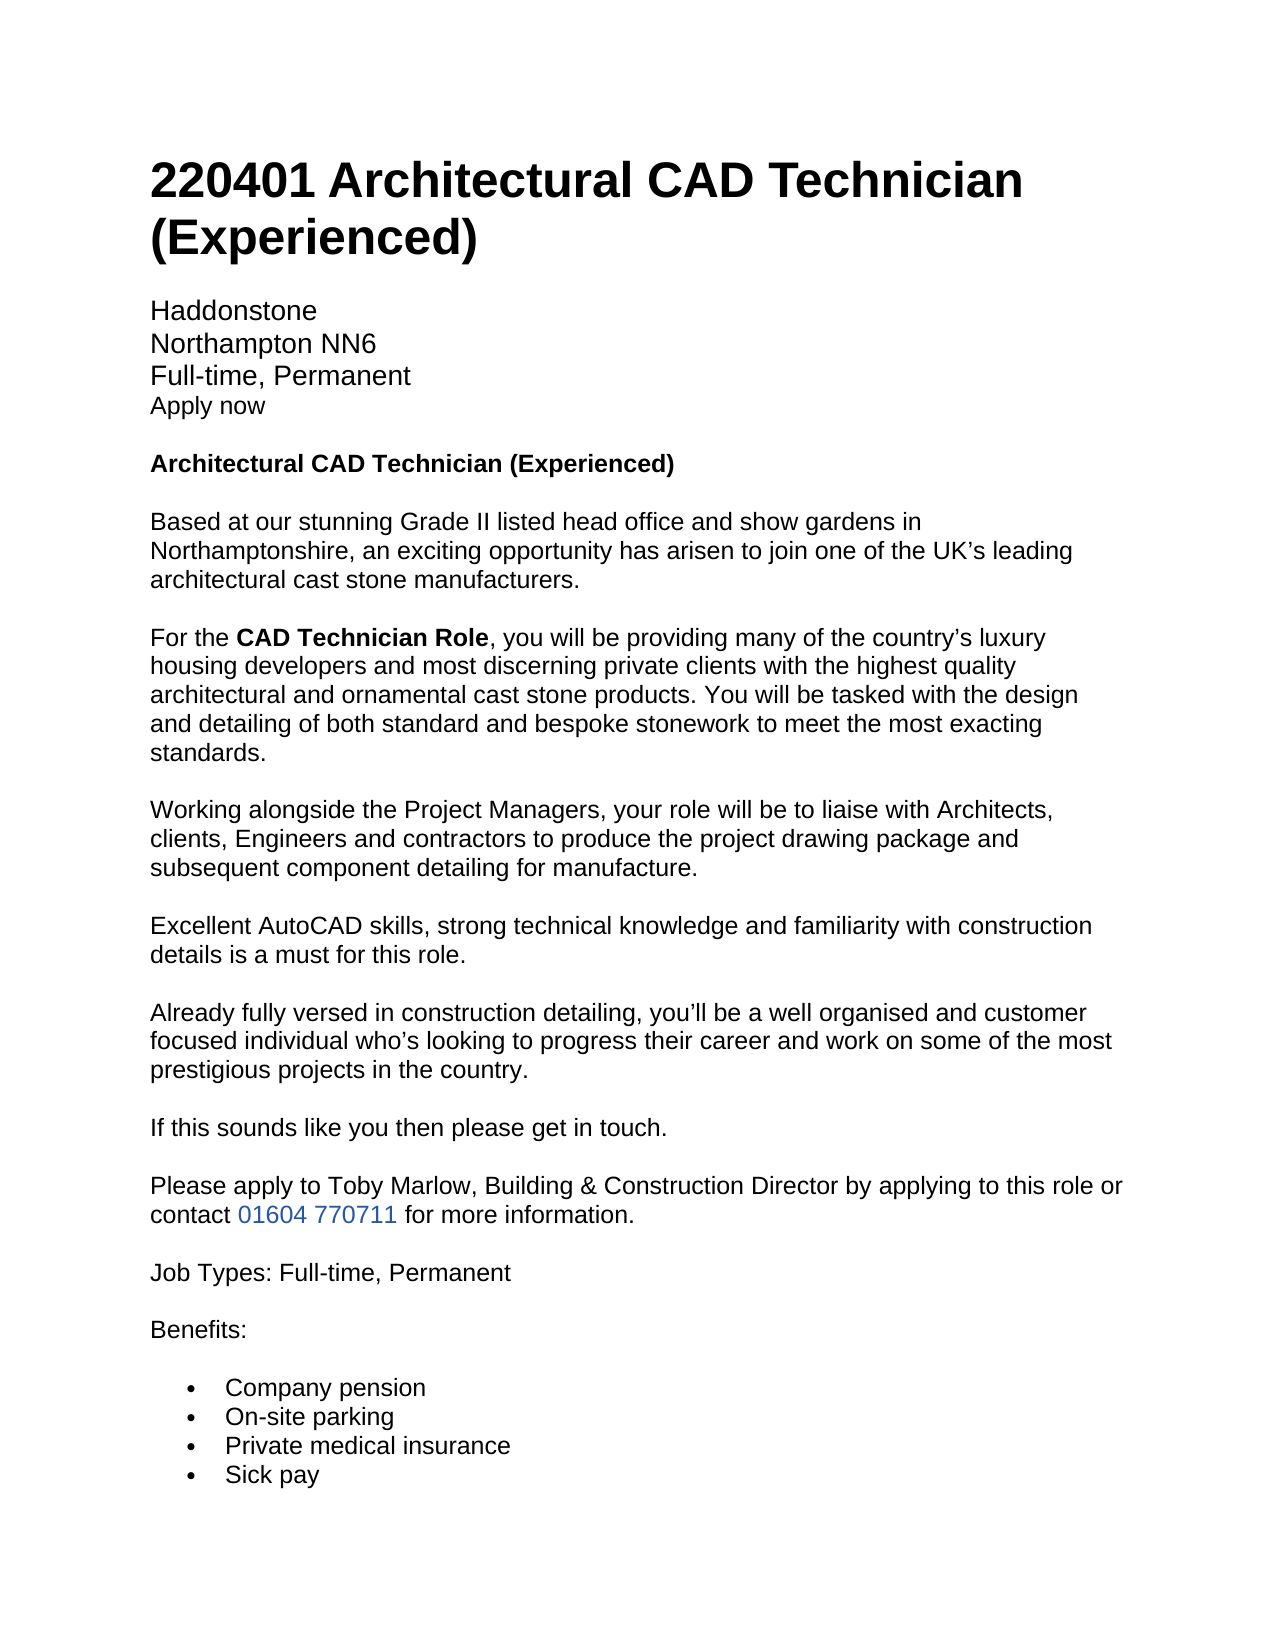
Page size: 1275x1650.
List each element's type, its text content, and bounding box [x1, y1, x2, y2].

text For the CAD Technician Role, you will be providing many of the country’s luxury housing developers and most discerning private clients with the highest quality architectural and ornamental cast stone products. You will be tasked with the design and detailing of both standard and bespoke stonework to meet the most exacting standards. [150, 623, 1125, 766]
text Please apply to Toby Marlow, Building & Construction Director by applying to this role or contact 01604 770711 for more information. [150, 1171, 1125, 1228]
text Northampton NN6 [150, 327, 1125, 359]
list Company pension [187, 1373, 1125, 1402]
text Apply now [150, 391, 1125, 420]
text Based at our stunning Grade II listed head office and show gardens in Northamptonshire, an exciting opportunity has arisen to join one of the UK’s leading architectural cast stone manufacturers. [150, 507, 1125, 593]
text Benefits: [150, 1316, 1125, 1344]
text Working alongside the Project Managers, your role will be to liaise with Architects, clients, Engineers and contractors to produce the project drawing package and subsequent component detailing for manufacture. [150, 796, 1125, 882]
text Job Types: Full-time, Permanent [150, 1258, 1125, 1286]
text 220401 Architectural CAD Technician (Experienced) [150, 150, 1125, 265]
text Full-time, Permanent [150, 359, 1125, 391]
text Excellent AutoCAD skills, strong technical knowledge and familiarity with construction details is a must for this role. [150, 911, 1125, 968]
list Private medical insurance [187, 1431, 1125, 1460]
text Already fully versed in construction detailing, you’ll be a well organised and customer focused individual who’s looking to progress their career and work on some of the most prestigious projects in the country. [150, 998, 1125, 1084]
text Architectural CAD Technician (Experienced) [150, 449, 1125, 478]
text Haddonstone [150, 294, 1125, 327]
list Sick pay [187, 1460, 1125, 1488]
list On-site parking [187, 1402, 1125, 1431]
text If this sounds like you then please get in touch. [150, 1113, 1125, 1142]
